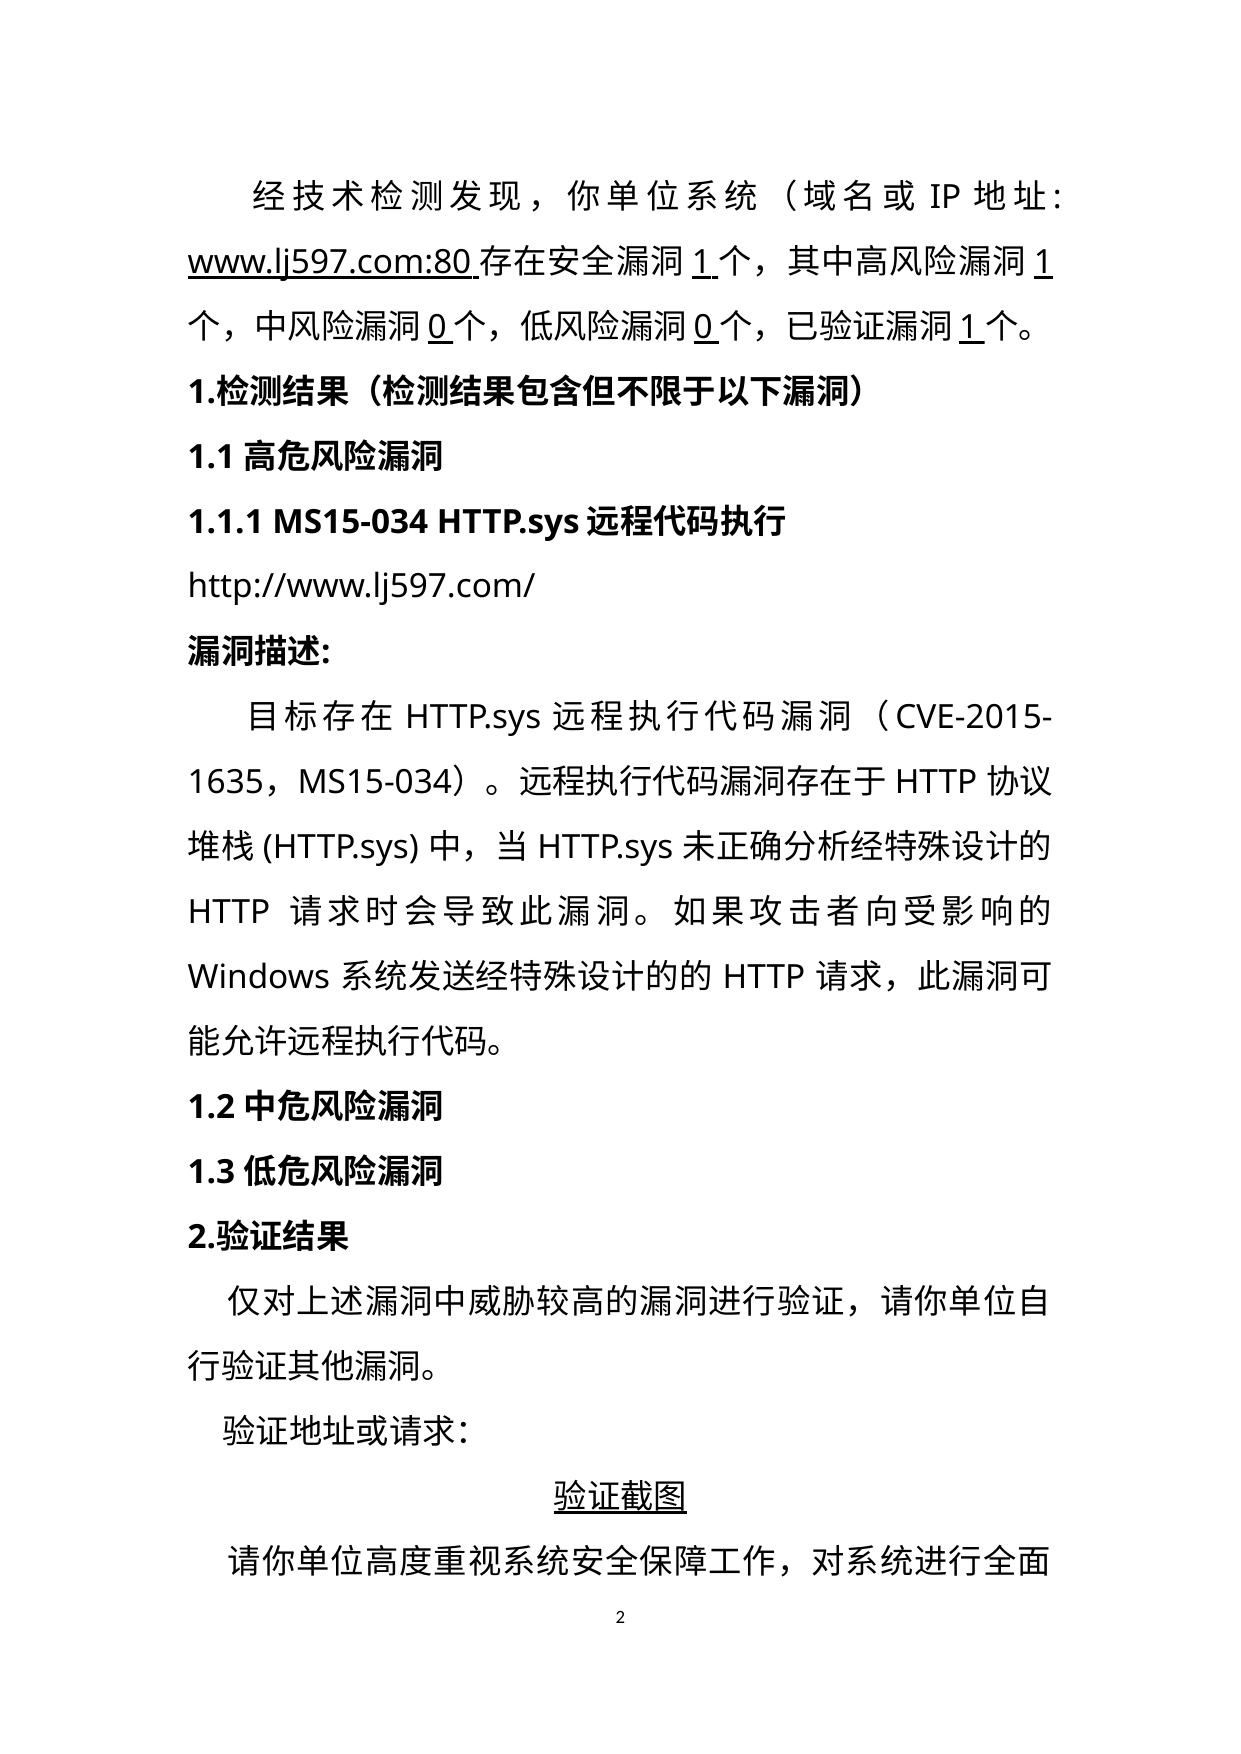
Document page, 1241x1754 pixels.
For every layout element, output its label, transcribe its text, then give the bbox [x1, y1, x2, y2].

text http://www.lj597.com/ [187, 552, 1053, 617]
text 经技术检测发现，你单位系统（域名或IP地址:www.lj597.com:80存在安全漏洞1个，其中高风险漏洞1个，中风险漏洞0个，低风险漏洞0个，已验证漏洞1个。 [187, 162, 1053, 357]
text 目标存在HTTP.sys远程执行代码漏洞（CVE-2015-1635，MS15-034）。远程执行代码漏洞存在于 HTTP 协议堆栈 (HTTP.sys) 中，当 HTTP.sys 未正确分析经特殊设计的 HTTP 请求时会导致此漏洞。如果攻击者向受影响的 Windows 系统发送经特殊设计的的 HTTP 请求，此漏洞可能允许远程执行代码。 [187, 682, 1053, 1072]
text 漏洞描述: [187, 617, 1053, 682]
text 1.3 低危风险漏洞 [187, 1137, 1053, 1202]
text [187, 1527, 1053, 1592]
text 1.1.1 MS15-034 HTTP.sys远程代码执行 [187, 487, 1053, 552]
text 2.验证结果 [187, 1202, 1053, 1267]
text 仅对上述漏洞中威胁较高的漏洞进行验证，请你单位自行验证其他漏洞。 [187, 1267, 1053, 1397]
text 验证地址或请求： [187, 1397, 1053, 1462]
text 1.检测结果（检测结果包含但不限于以下漏洞） [187, 357, 1053, 422]
text 1.1 高危风险漏洞 [187, 422, 1053, 487]
text 验证截图 [187, 1462, 1053, 1527]
text 1.2 中危风险漏洞 [187, 1072, 1053, 1137]
